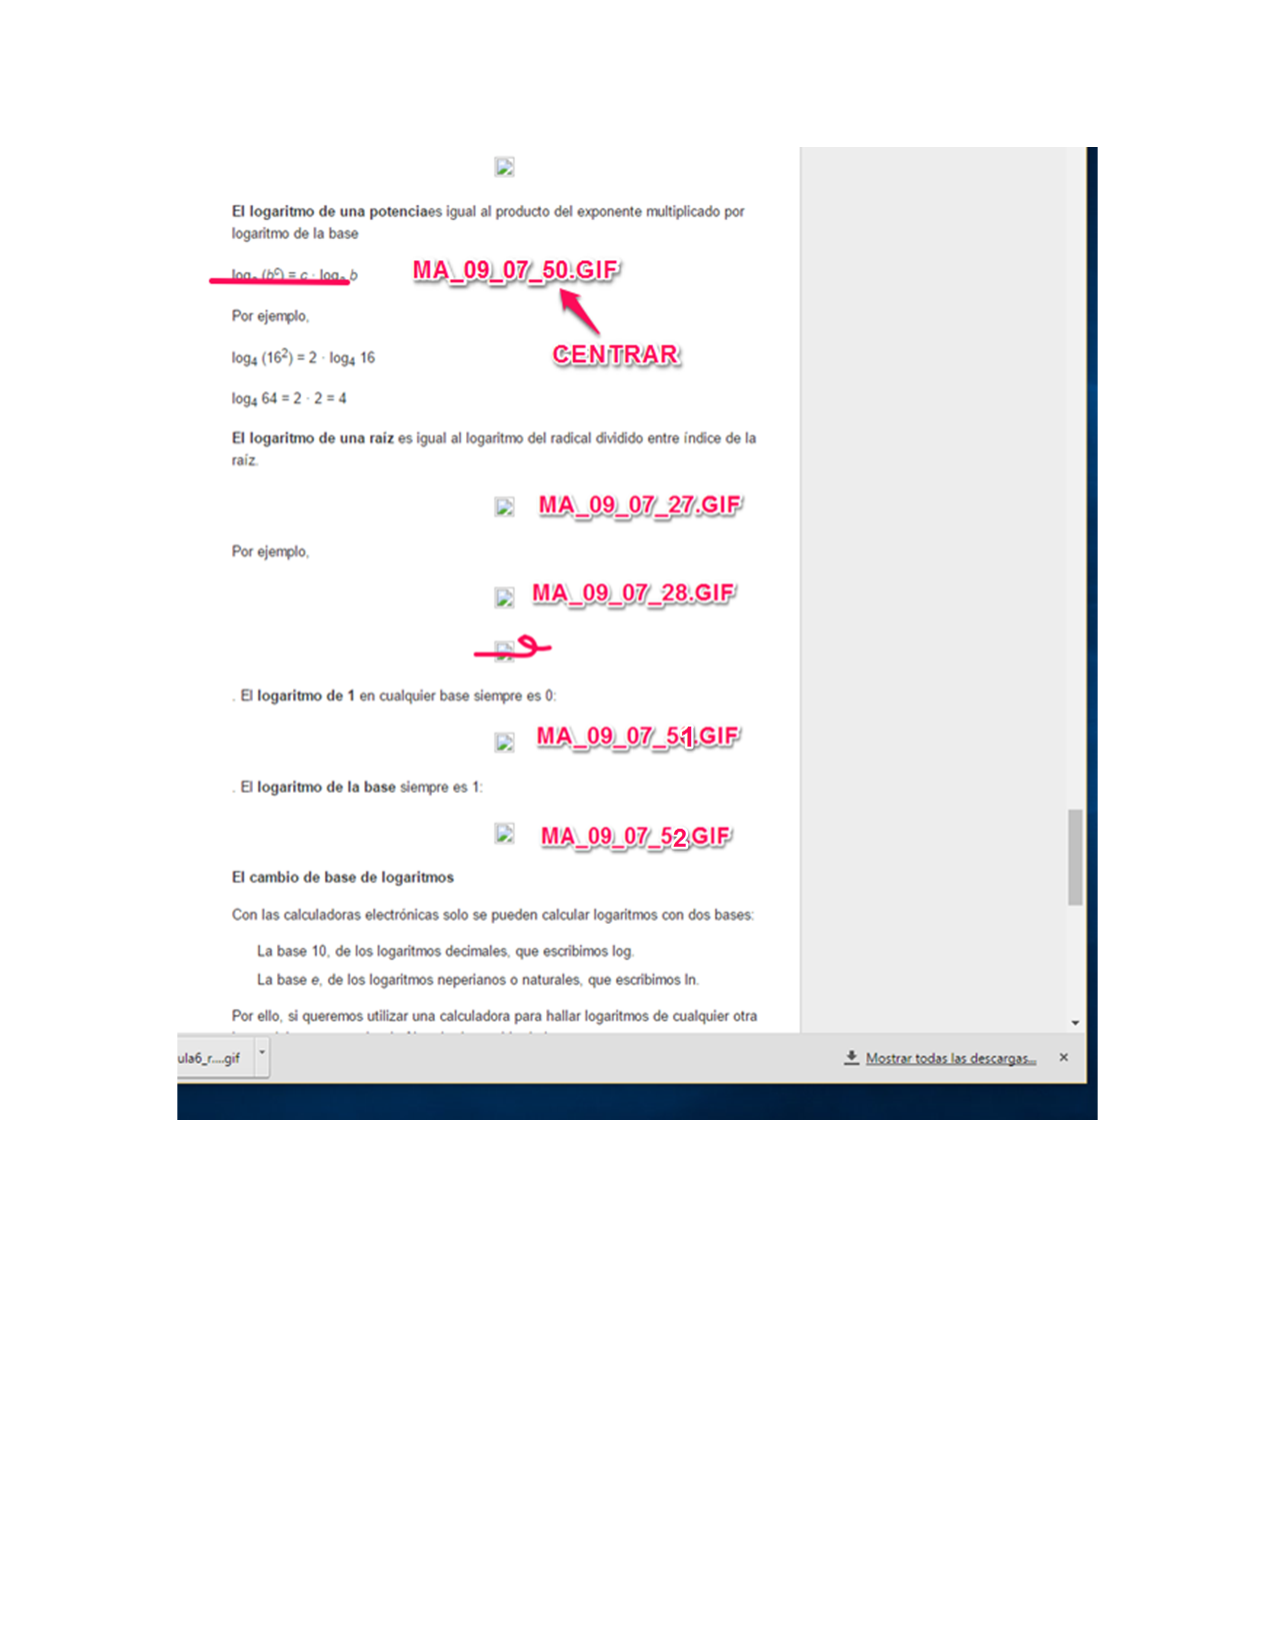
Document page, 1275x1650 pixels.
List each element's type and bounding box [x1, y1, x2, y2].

picture [177, 147, 1098, 1120]
